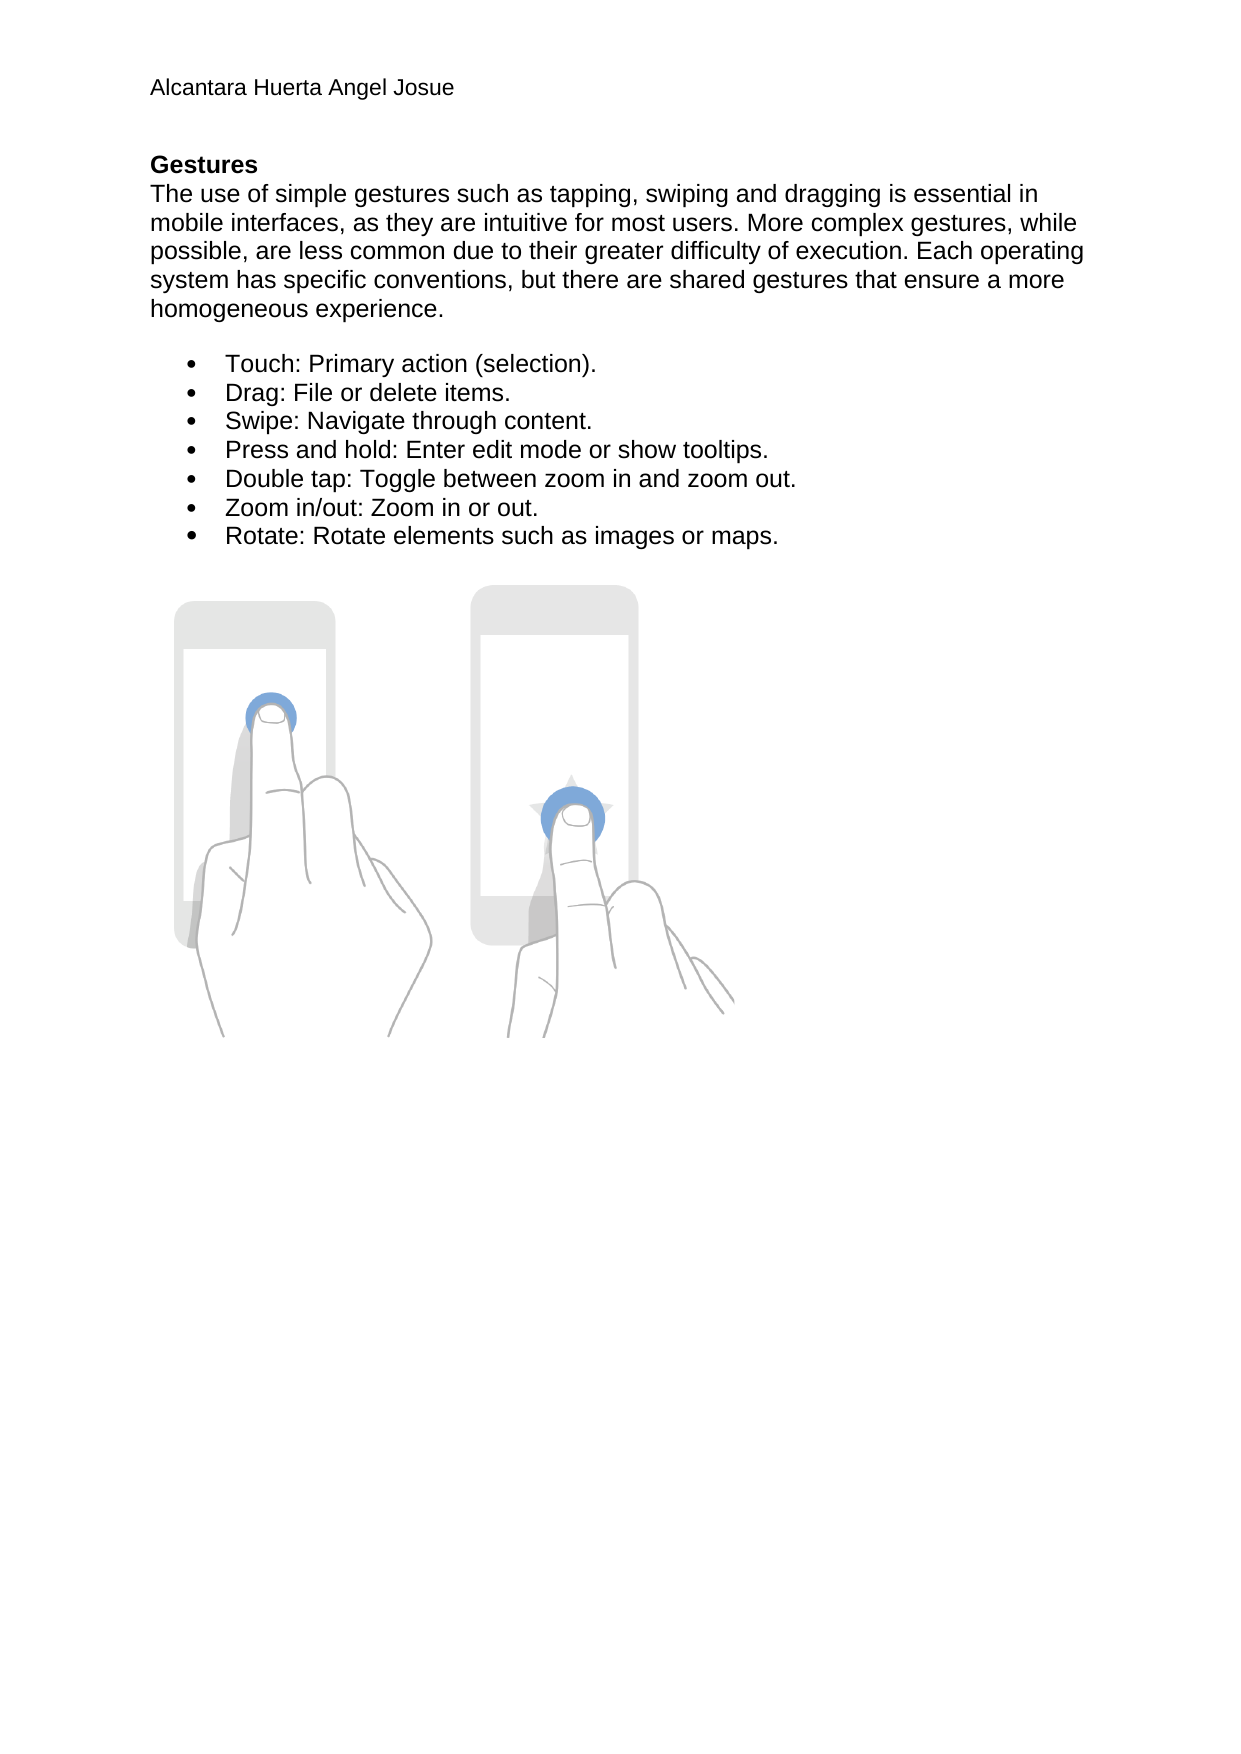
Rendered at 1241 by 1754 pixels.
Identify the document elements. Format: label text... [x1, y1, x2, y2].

list Swipe: Navigate through content. [187, 406, 1090, 435]
list Zoom in/out: Zoom in or out. [187, 493, 1090, 521]
list Double tap: Toggle between zoom in and zoom out. [187, 464, 1090, 493]
text The use of simple gestures such as tapping, swiping and dragging is essential in mobile interfaces, as they are intuitive for most users. More complex gestures, while possible, are less common due to their greater difficulty of execution. Each operating system has specific conventions, but there are shared gestures that ensure a more homogeneous experience. [150, 179, 1090, 322]
list Rotate: Rotate elements such as images or maps. [187, 521, 1090, 550]
list Drag: File or delete items. [187, 378, 1090, 406]
text Gestures [150, 150, 1090, 179]
list Press and hold: Enter edit mode or show tooltips. [187, 435, 1090, 464]
list Touch: Primary action (selection). [187, 349, 1090, 378]
picture [150, 550, 735, 1017]
